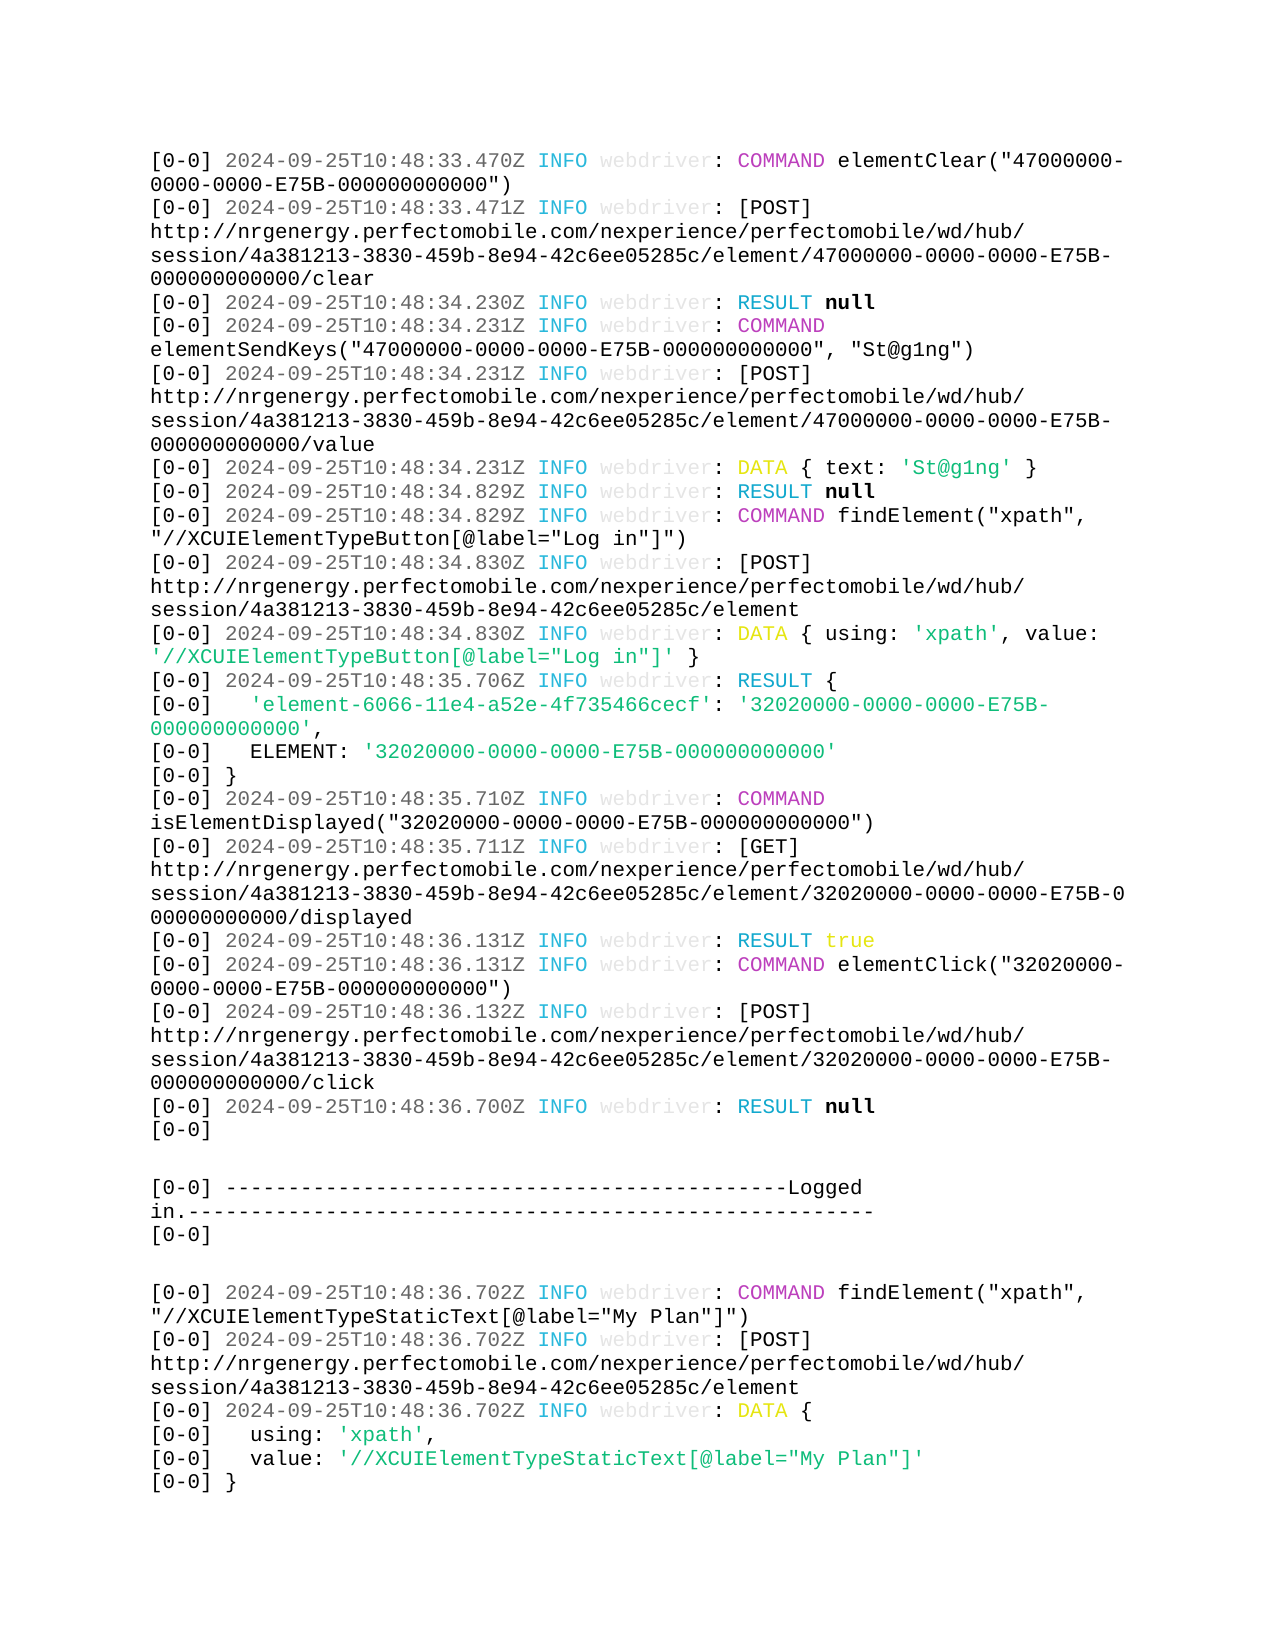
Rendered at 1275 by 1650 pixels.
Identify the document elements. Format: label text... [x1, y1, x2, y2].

text [0-0] 2024-09-25T10:48:34.830Z INFO webdriver: DATA { using: 'xpath', value: '//XCUIElementTypeButton[@label="Log in"]' } [150, 623, 1125, 670]
text [0-0] 2024-09-25T10:48:35.706Z INFO webdriver: RESULT { [150, 670, 1125, 694]
text [0-0] 2024-09-25T10:48:33.471Z INFO webdriver: [POST] http://nrgenergy.perfectomobile.com/nexperience/perfectomobile/wd/hub/session/4a381213-3830-459b-8e94-42c6ee05285c/element/47000000-0000-0000-E75B- [150, 197, 1125, 268]
text [0-0] 2024-09-25T10:48:36.700Z INFO webdriver: RESULT null [150, 1096, 1125, 1119]
text [0-0] 2024-09-25T10:48:36.131Z INFO webdriver: RESULT true [150, 930, 1125, 954]
text [0-0] value: '//XCUIElementTypeStaticText[@label="My Plan"]' [150, 1448, 1125, 1471]
text [0-0] using: 'xpath', [150, 1424, 1125, 1448]
text [0-0] 2024-09-25T10:48:34.829Z INFO webdriver: COMMAND findElement("xpath", "//XCUIElementTypeButton[@label="Log in"]") [150, 505, 1125, 552]
text [0-0] 2024-09-25T10:48:36.132Z INFO webdriver: [POST] http://nrgenergy.perfectomobile.com/nexperience/perfectomobile/wd/hub/session/4a381213-3830-459b-8e94-42c6ee05285c/element/32020000-0000-0000-E75B- [150, 1001, 1125, 1072]
text [0-0] [150, 1224, 1125, 1248]
text 00000000000/displayed [150, 907, 1125, 930]
text 000000000000/click [150, 1072, 1125, 1096]
text [0-0] 2024-09-25T10:48:34.829Z INFO webdriver: RESULT null [150, 481, 1125, 505]
text [0-0] ELEMENT: '32020000-0000-0000-E75B-000000000000' [150, 741, 1125, 765]
text [0-0] 2024-09-25T10:48:36.702Z INFO webdriver: COMMAND findElement("xpath", "//XCUIElementTypeStaticText[@label="My Plan"]") [150, 1282, 1125, 1329]
text 000000000000/value [150, 434, 1125, 457]
text [0-0] ---------------------------------------------Logged in.------------------------------------------------------- [150, 1177, 1125, 1224]
text [0-0] 2024-09-25T10:48:36.131Z INFO webdriver: COMMAND elementClick("32020000-0000-0000-E75B-000000000000") [150, 954, 1125, 1001]
text [0-0] 2024-09-25T10:48:34.230Z INFO webdriver: RESULT null [150, 292, 1125, 316]
text [0-0] 2024-09-25T10:48:34.231Z INFO webdriver: COMMAND elementSendKeys("47000000-0000-0000-E75B-000000000000", "St@g1ng") [150, 316, 1125, 363]
text [0-0] 2024-09-25T10:48:35.710Z INFO webdriver: COMMAND isElementDisplayed("32020000-0000-0000-E75B-000000000000") [150, 788, 1125, 836]
text [0-0] 2024-09-25T10:48:36.702Z INFO webdriver: [POST] http://nrgenergy.perfectomobile.com/nexperience/perfectomobile/wd/hub/session/4a381213-3830-459b-8e94-42c6ee05285c/element [150, 1329, 1125, 1400]
text [0-0] 2024-09-25T10:48:34.231Z INFO webdriver: [POST] http://nrgenergy.perfectomobile.com/nexperience/perfectomobile/wd/hub/session/4a381213-3830-459b-8e94-42c6ee05285c/element/47000000-0000-0000-E75B- [150, 363, 1125, 434]
text 000000000000/clear [150, 268, 1125, 292]
text [0-0] 2024-09-25T10:48:33.470Z INFO webdriver: COMMAND elementClear("47000000-0000-0000-E75B-000000000000") [150, 150, 1125, 197]
text [0-0] 2024-09-25T10:48:34.231Z INFO webdriver: DATA { text: 'St@g1ng' } [150, 457, 1125, 481]
text [0-0] 2024-09-25T10:48:34.830Z INFO webdriver: [POST] http://nrgenergy.perfectomobile.com/nexperience/perfectomobile/wd/hub/session/4a381213-3830-459b-8e94-42c6ee05285c/element [150, 552, 1125, 623]
text [0-0] 'element-6066-11e4-a52e-4f735466cecf': '32020000-0000-0000-E75B-000000000000', [150, 694, 1125, 741]
text [0-0] } [150, 1471, 1125, 1495]
text [0-0] 2024-09-25T10:48:36.702Z INFO webdriver: DATA { [150, 1400, 1125, 1424]
text [0-0] } [150, 765, 1125, 788]
text [0-0] 2024-09-25T10:48:35.711Z INFO webdriver: [GET] http://nrgenergy.perfectomobile.com/nexperience/perfectomobile/wd/hub/session/4a381213-3830-459b-8e94-42c6ee05285c/element/32020000-0000-0000-E75B-0 [150, 836, 1125, 907]
text [0-0] [150, 1119, 1125, 1143]
